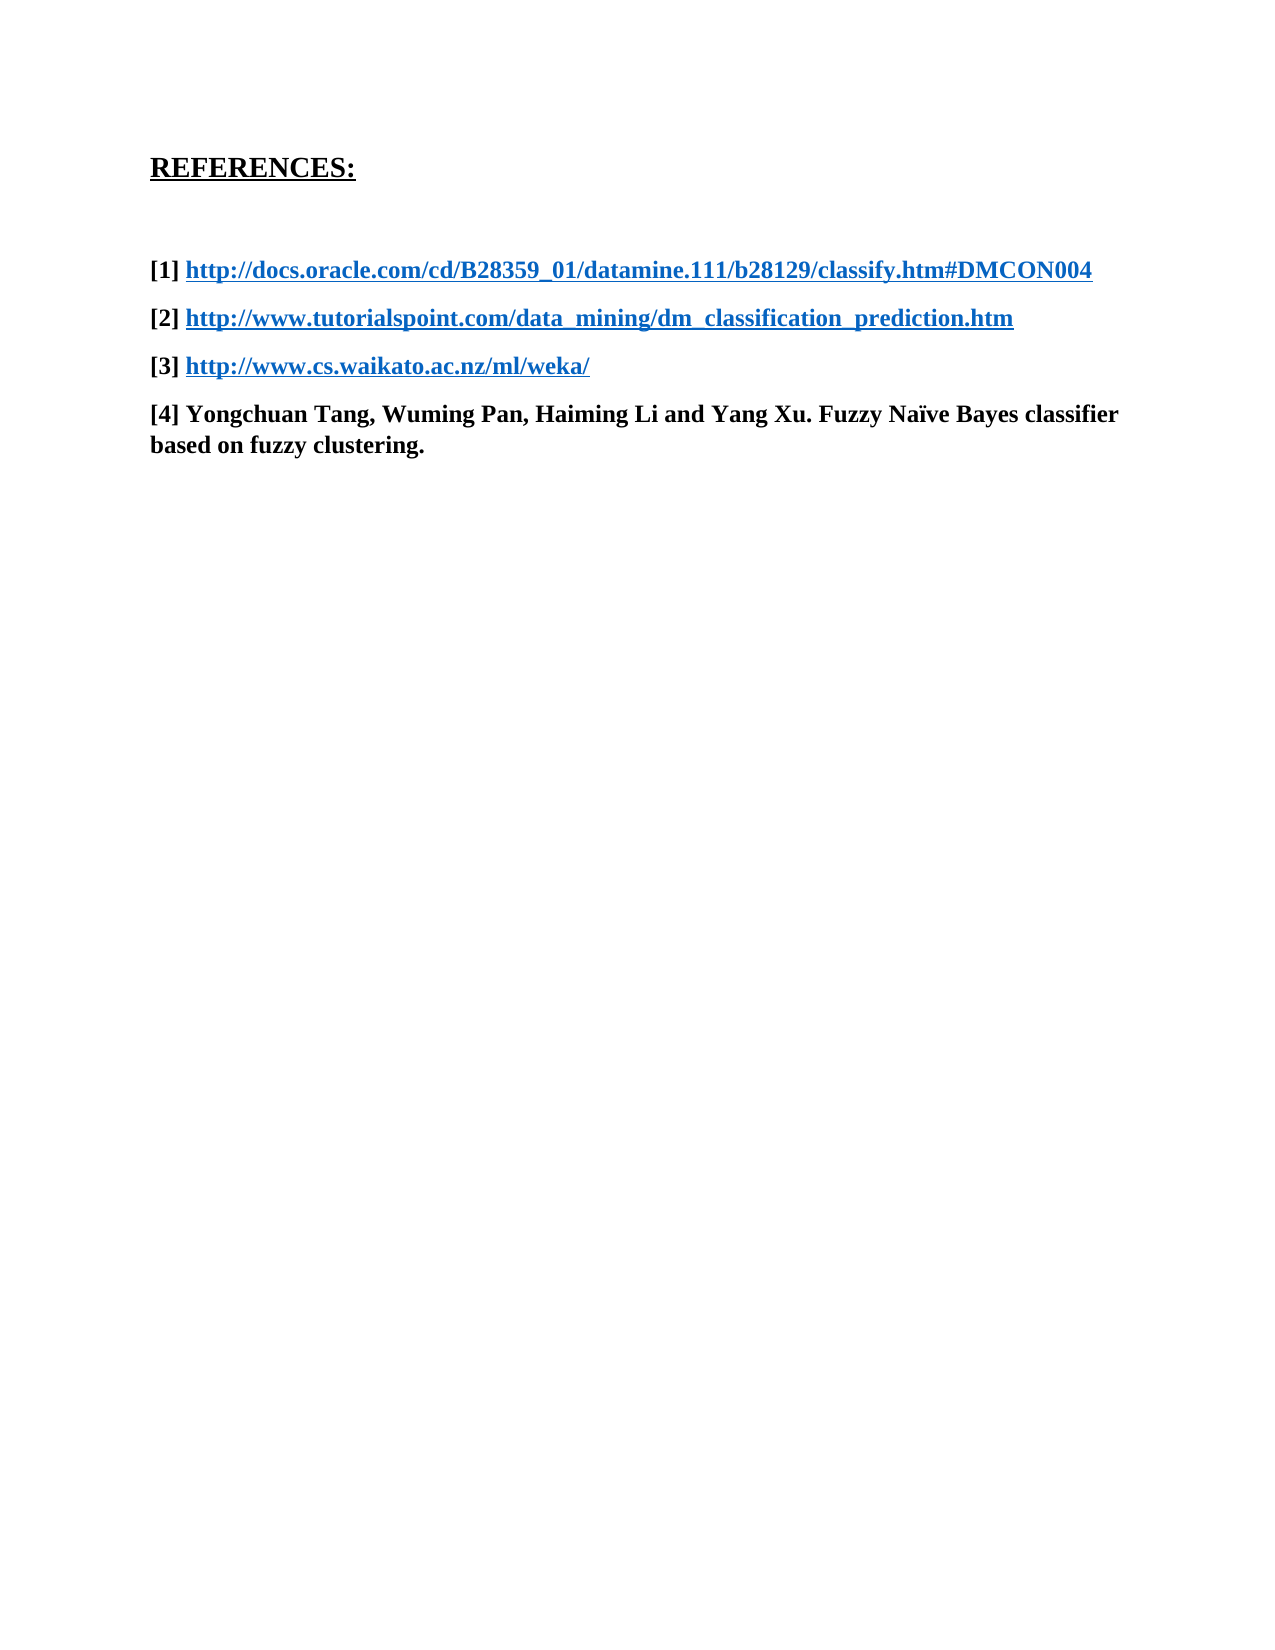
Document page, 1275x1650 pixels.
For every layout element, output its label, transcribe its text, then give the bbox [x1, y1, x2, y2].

text [3] http://www.cs.waikato.ac.nz/ml/weka/ [150, 351, 1125, 380]
text [1] http://docs.oracle.com/cd/B28359_01/datamine.111/b28129/classify.htm#DMCON004 [150, 256, 1125, 284]
text [4] Yongchuan Tang, Wuming Pan, Haiming Li and Yang Xu. Fuzzy Naïve Bayes classifier based on fuzzy clustering. [150, 399, 1125, 458]
text [2] http://www.tutorialspoint.com/data_mining/dm_classification_prediction.htm [150, 303, 1125, 332]
text REFERENCES: [150, 150, 1125, 183]
